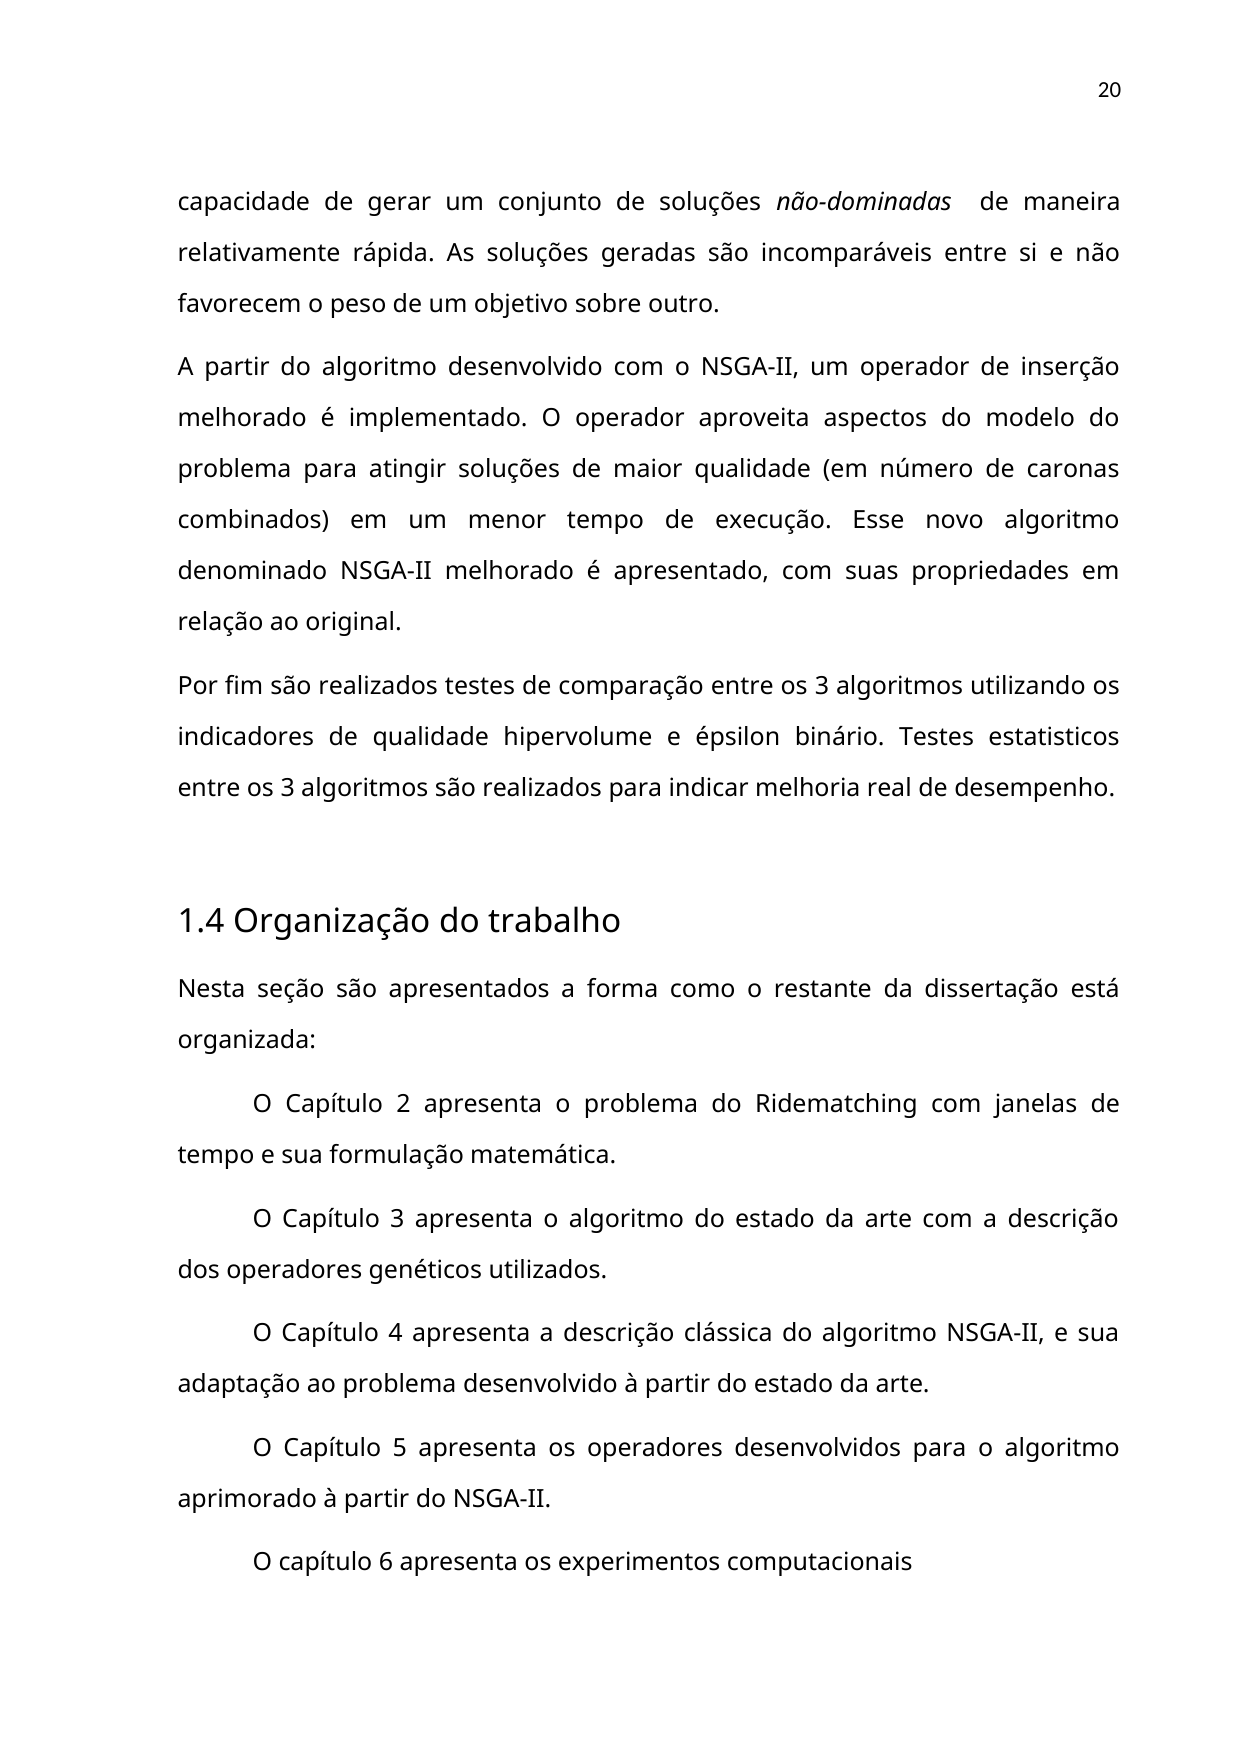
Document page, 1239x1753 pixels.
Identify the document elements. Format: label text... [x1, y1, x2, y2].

text O Capítulo 4 apresenta a descrição clássica do algoritmo NSGA-II, e sua adaptação ao problema desenvolvido à partir do estado da arte. [177, 1315, 1121, 1400]
subtitle 1.4 Organização do trabalho [177, 897, 1121, 942]
text Nesta seção são apresentados a forma como o restante da dissertação está organizada: [177, 971, 1121, 1056]
text A partir do algoritmo desenvolvido com o NSGA-II, um operador de inserção melhorado é implementado. O operador aproveita aspectos do modelo do problema para atingir soluções de maior qualidade (em número de caronas combinados) em um menor tempo de execução. Esse novo algoritmo denominado NSGA-II melhorado é apresentado, com suas propriedades em relação ao original. [177, 349, 1121, 638]
text O Capítulo 2 apresenta o problema do Ridematching com janelas de tempo e sua formulação matemática. [177, 1086, 1121, 1171]
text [177, 183, 1121, 319]
text O Capítulo 5 apresenta os operadores desenvolvidos para o algoritmo aprimorado à partir do NSGA-II. [177, 1429, 1121, 1514]
text O Capítulo 3 apresenta o algoritmo do estado da arte com a descrição dos operadores genéticos utilizados. [177, 1200, 1121, 1285]
text Por fim são realizados testes de comparação entre os 3 algoritmos utilizando os indicadores de qualidade hipervolume e épsilon binário. Testes estatisticos entre os 3 algoritmos são realizados para indicar melhoria real de desempenho. [177, 667, 1121, 804]
text O capítulo 6 apresenta os experimentos computacionais [177, 1544, 1121, 1578]
